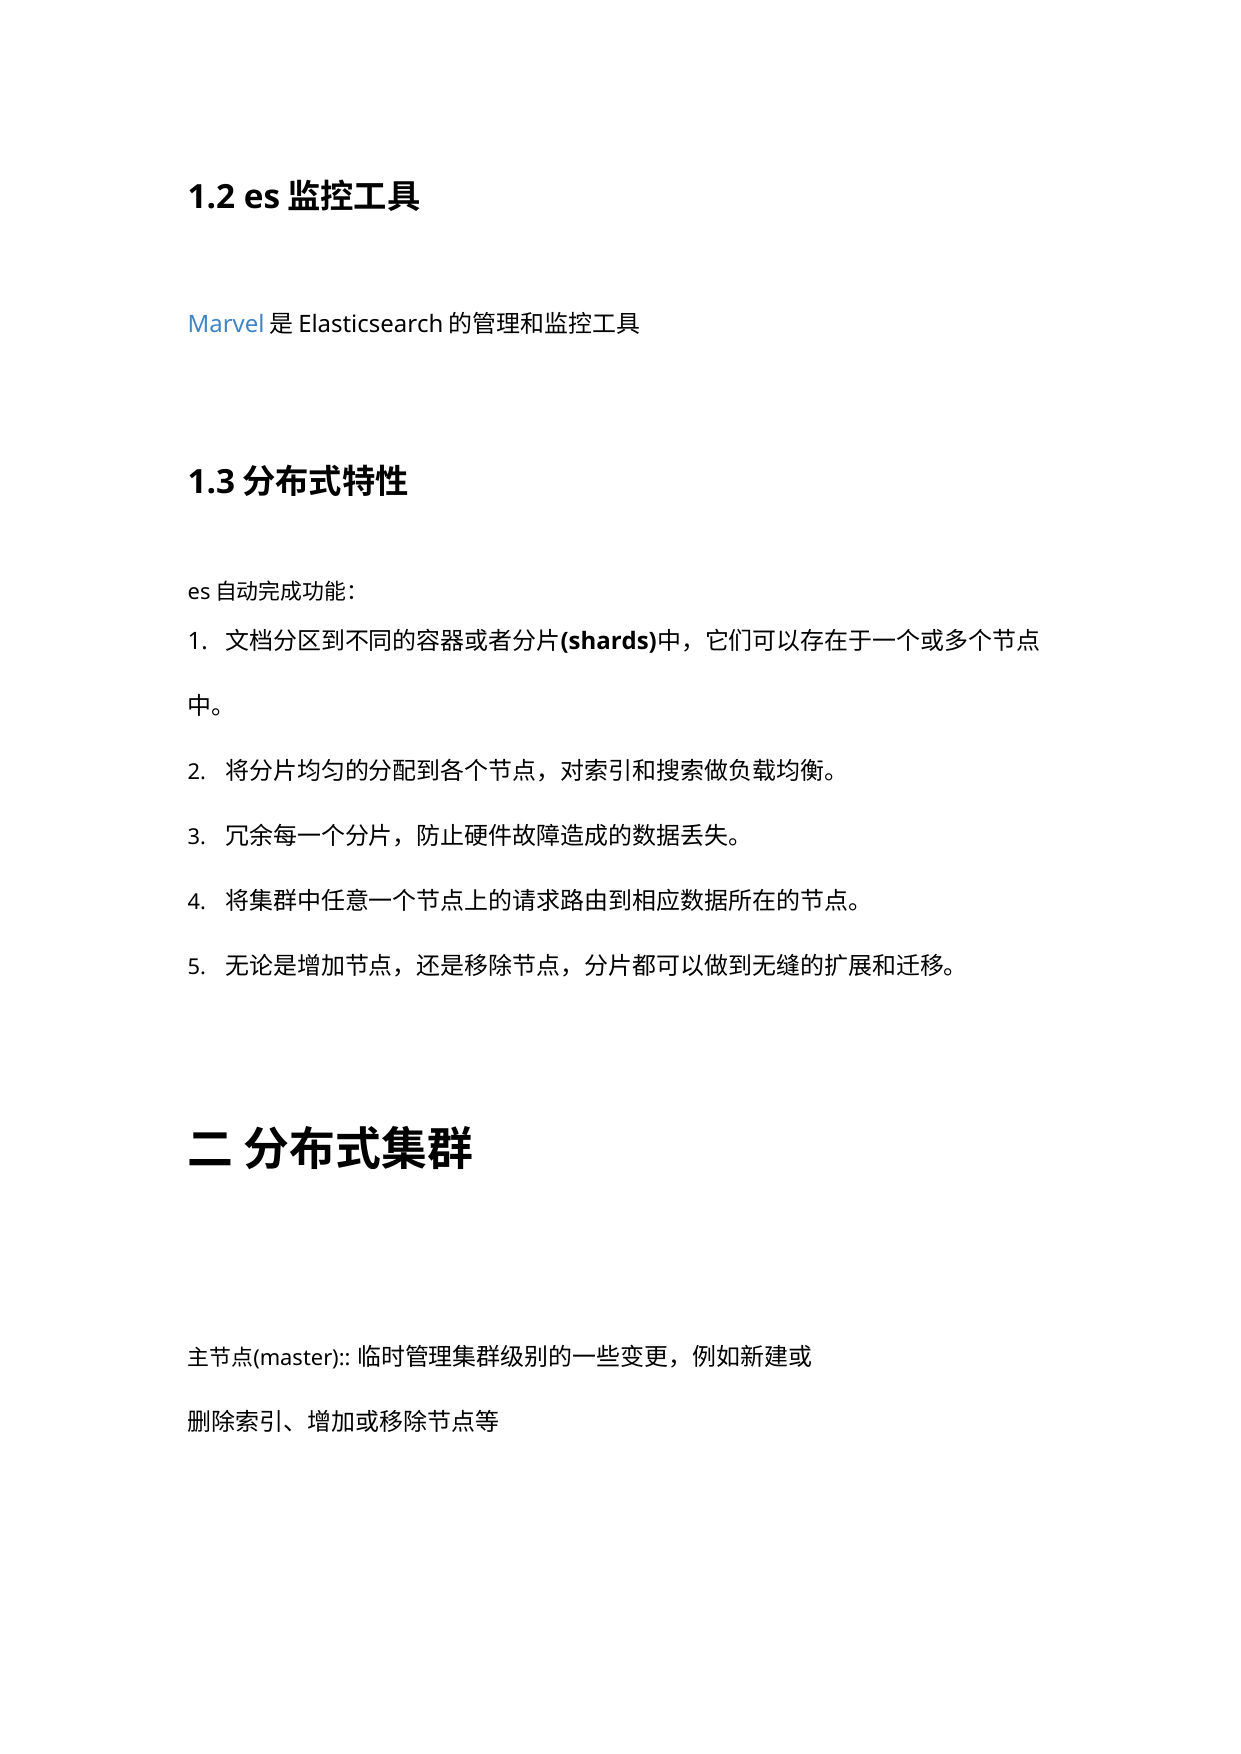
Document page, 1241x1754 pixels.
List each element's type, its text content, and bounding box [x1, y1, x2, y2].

text 中。 [187, 671, 1053, 736]
list 将集群中任意一个节点上的请求路由到相应数据所在的节点。 [187, 866, 1053, 931]
text es自动完成功能： [187, 574, 1053, 606]
text Marvel是Elasticsearch的管理和监控工具 [187, 289, 1053, 354]
list 无论是增加节点，还是移除节点，分片都可以做到无缝的扩展和迁移。 [187, 931, 1053, 996]
list 冗余每一个分片，防止硬件故障造成的数据丢失。 [187, 801, 1053, 866]
text 删除索引、增加或移除节点等 [187, 1387, 1053, 1452]
text 主节点(master):: 临时管理集群级别的一些变更，例如新建或 [187, 1322, 1053, 1387]
list 将分片均匀的分配到各个节点，对索引和搜索做负载均衡。 [187, 736, 1053, 801]
subtitle 1.3分布式特性 [187, 446, 1053, 511]
list 文档分区到不同的容器或者分片(shards)中，它们可以存在于一个或多个节点 [187, 606, 1053, 671]
subtitle 二 分布式集群 [187, 1097, 1053, 1194]
subtitle 1.2 es监控工具 [187, 162, 1053, 227]
